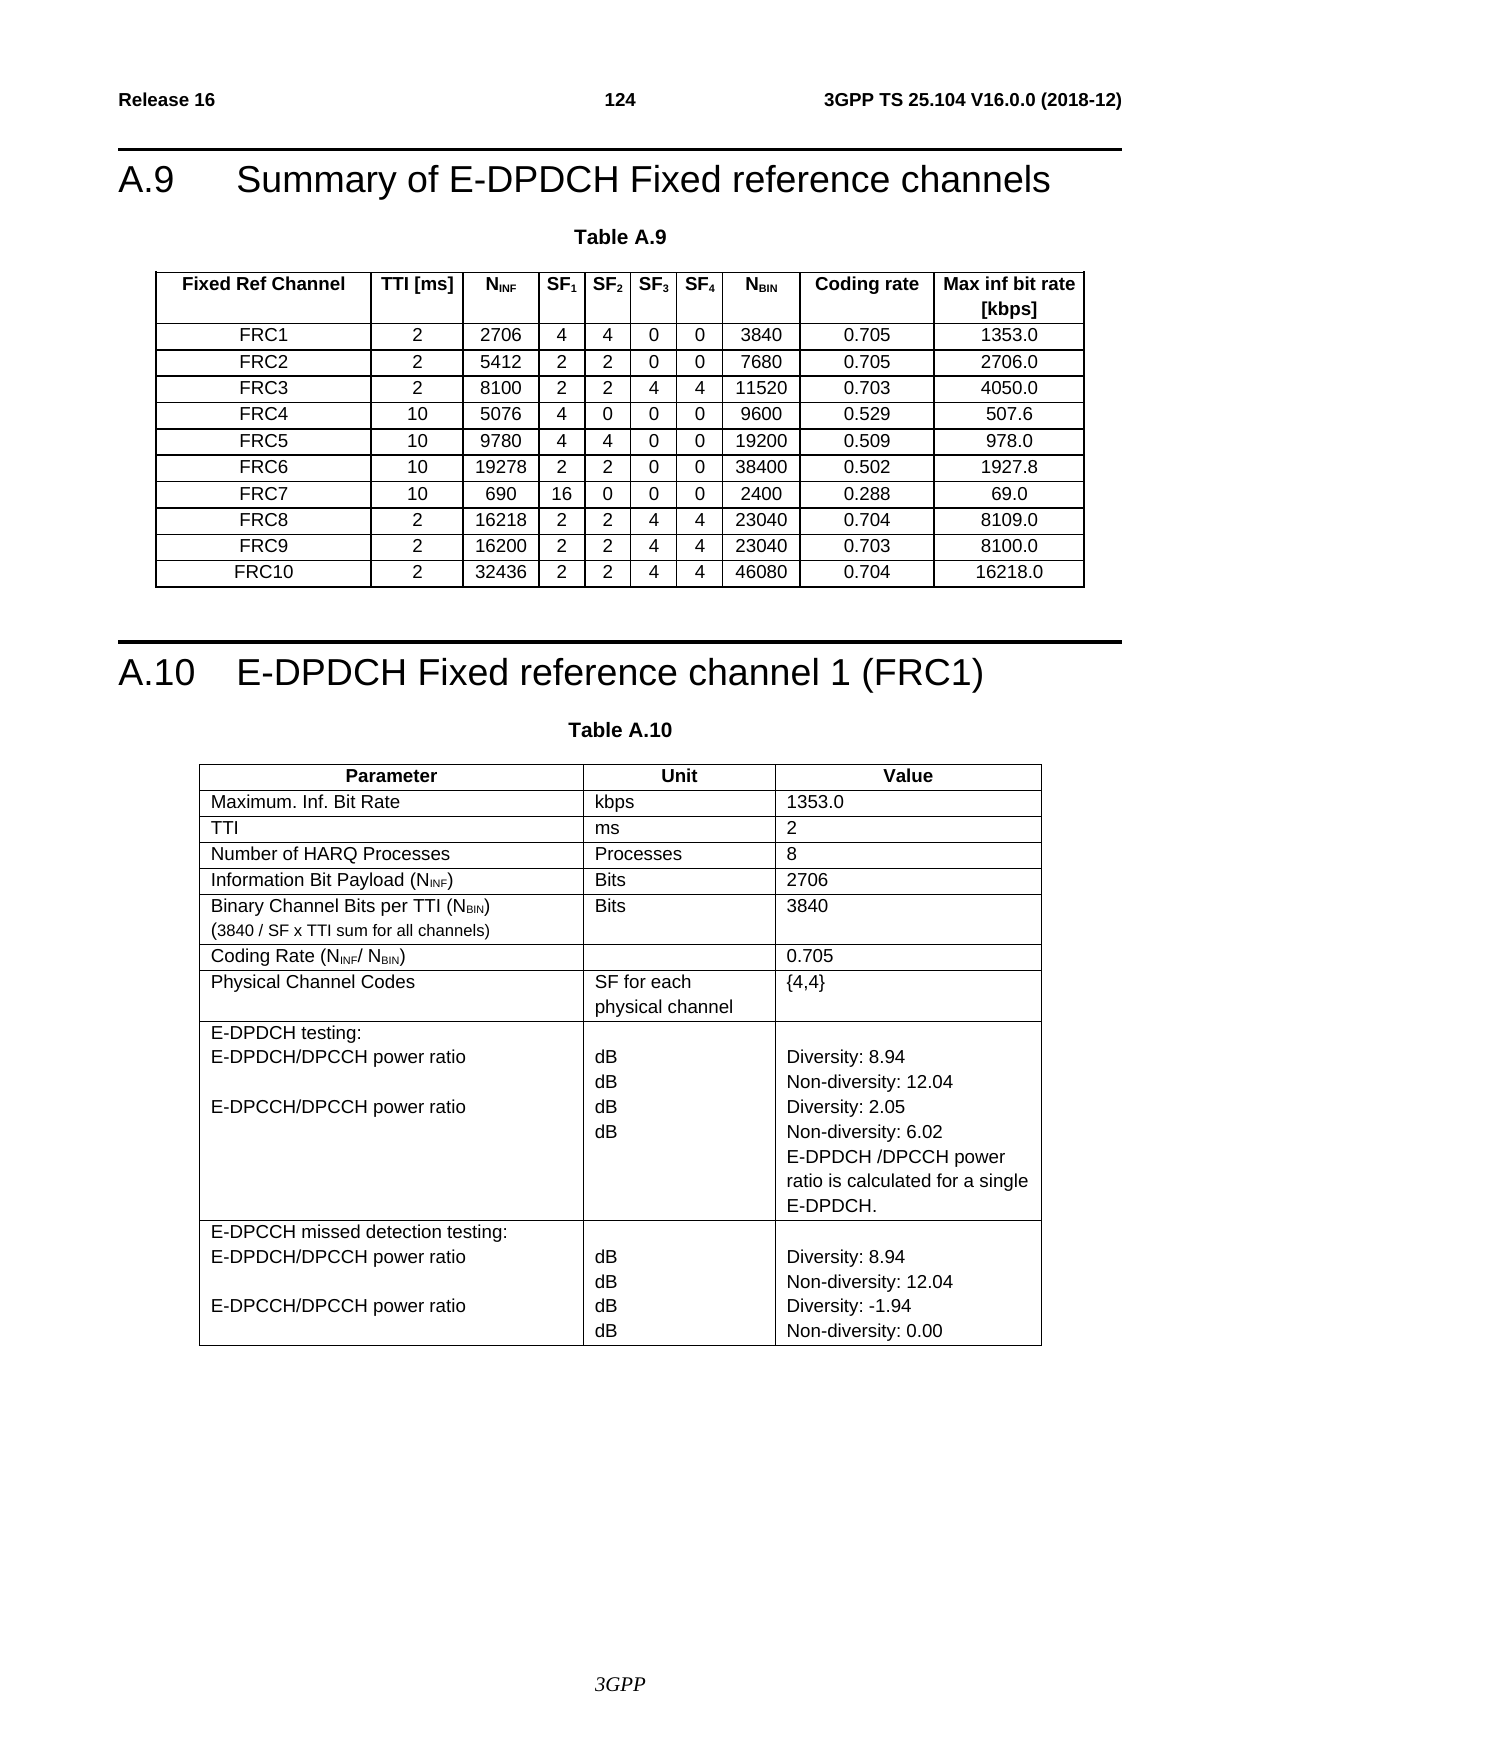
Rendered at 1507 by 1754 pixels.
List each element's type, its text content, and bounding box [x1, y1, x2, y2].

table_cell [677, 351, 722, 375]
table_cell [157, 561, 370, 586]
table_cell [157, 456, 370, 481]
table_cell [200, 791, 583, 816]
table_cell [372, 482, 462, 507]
text Table A.10 [118, 718, 1122, 742]
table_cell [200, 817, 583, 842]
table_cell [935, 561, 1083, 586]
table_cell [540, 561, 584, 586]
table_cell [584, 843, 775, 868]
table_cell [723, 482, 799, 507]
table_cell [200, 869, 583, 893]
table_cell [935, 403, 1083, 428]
subtitle A.10 E-DPDCH Fixed reference channel 1 (FRC1) [118, 644, 1122, 693]
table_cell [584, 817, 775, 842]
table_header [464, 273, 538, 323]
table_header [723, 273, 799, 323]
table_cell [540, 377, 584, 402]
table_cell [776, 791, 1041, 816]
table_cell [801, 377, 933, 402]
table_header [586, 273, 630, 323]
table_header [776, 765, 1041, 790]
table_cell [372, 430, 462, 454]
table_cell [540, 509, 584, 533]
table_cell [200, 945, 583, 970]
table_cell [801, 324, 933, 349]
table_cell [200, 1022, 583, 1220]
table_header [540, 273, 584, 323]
subtitle A.9 Summary of E-DPDCH Fixed reference channels [118, 151, 1122, 200]
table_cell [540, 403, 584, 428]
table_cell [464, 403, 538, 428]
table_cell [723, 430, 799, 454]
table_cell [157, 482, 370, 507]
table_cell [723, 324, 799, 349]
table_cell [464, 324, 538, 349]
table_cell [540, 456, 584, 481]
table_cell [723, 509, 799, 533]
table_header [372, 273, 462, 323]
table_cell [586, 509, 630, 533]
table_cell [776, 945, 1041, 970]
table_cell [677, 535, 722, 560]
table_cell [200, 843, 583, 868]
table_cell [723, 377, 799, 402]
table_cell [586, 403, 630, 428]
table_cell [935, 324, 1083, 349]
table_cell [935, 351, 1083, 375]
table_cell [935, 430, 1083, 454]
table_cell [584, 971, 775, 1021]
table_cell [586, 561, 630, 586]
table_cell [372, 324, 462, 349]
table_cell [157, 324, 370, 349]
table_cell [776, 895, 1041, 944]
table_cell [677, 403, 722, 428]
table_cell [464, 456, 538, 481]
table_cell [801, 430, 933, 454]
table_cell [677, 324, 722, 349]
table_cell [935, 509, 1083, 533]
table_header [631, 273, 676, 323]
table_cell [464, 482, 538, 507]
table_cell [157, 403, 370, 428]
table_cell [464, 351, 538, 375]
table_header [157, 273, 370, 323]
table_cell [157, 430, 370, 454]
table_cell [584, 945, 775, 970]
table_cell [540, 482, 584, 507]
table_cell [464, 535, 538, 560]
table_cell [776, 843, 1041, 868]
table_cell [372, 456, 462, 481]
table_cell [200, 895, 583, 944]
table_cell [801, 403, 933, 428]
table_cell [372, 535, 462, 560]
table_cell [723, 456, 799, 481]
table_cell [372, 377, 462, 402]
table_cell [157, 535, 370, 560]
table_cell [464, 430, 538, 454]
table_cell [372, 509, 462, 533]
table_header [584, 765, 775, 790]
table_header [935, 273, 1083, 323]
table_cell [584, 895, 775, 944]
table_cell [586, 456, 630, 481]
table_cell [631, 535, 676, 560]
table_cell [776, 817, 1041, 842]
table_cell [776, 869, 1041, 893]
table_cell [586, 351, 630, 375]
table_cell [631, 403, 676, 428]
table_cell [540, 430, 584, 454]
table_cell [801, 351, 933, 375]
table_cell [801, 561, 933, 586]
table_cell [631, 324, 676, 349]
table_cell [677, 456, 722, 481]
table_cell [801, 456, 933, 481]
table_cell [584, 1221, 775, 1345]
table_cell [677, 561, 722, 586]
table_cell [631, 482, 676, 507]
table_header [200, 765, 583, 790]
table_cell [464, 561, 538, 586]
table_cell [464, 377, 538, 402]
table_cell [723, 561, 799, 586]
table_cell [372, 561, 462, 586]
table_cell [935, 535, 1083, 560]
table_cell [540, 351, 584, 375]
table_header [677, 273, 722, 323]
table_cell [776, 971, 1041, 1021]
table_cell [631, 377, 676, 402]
text Table A.9 [118, 225, 1122, 249]
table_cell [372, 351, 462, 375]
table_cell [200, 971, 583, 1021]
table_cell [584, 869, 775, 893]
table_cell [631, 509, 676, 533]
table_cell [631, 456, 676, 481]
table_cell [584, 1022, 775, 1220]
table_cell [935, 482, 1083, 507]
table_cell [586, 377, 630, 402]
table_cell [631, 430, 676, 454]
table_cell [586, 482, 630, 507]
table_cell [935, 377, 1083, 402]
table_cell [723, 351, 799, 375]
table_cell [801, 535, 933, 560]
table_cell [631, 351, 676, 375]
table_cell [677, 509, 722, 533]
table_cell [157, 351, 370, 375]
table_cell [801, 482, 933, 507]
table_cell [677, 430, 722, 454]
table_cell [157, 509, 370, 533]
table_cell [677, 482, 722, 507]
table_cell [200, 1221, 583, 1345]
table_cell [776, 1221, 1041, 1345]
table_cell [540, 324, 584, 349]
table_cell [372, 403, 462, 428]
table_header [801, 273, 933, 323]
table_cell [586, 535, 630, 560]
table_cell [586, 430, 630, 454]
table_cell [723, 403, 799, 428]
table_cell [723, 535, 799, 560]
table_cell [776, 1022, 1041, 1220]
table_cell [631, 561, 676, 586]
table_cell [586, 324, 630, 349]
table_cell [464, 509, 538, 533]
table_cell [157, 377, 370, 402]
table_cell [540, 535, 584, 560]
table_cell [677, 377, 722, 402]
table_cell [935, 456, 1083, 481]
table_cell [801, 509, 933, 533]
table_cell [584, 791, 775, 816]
